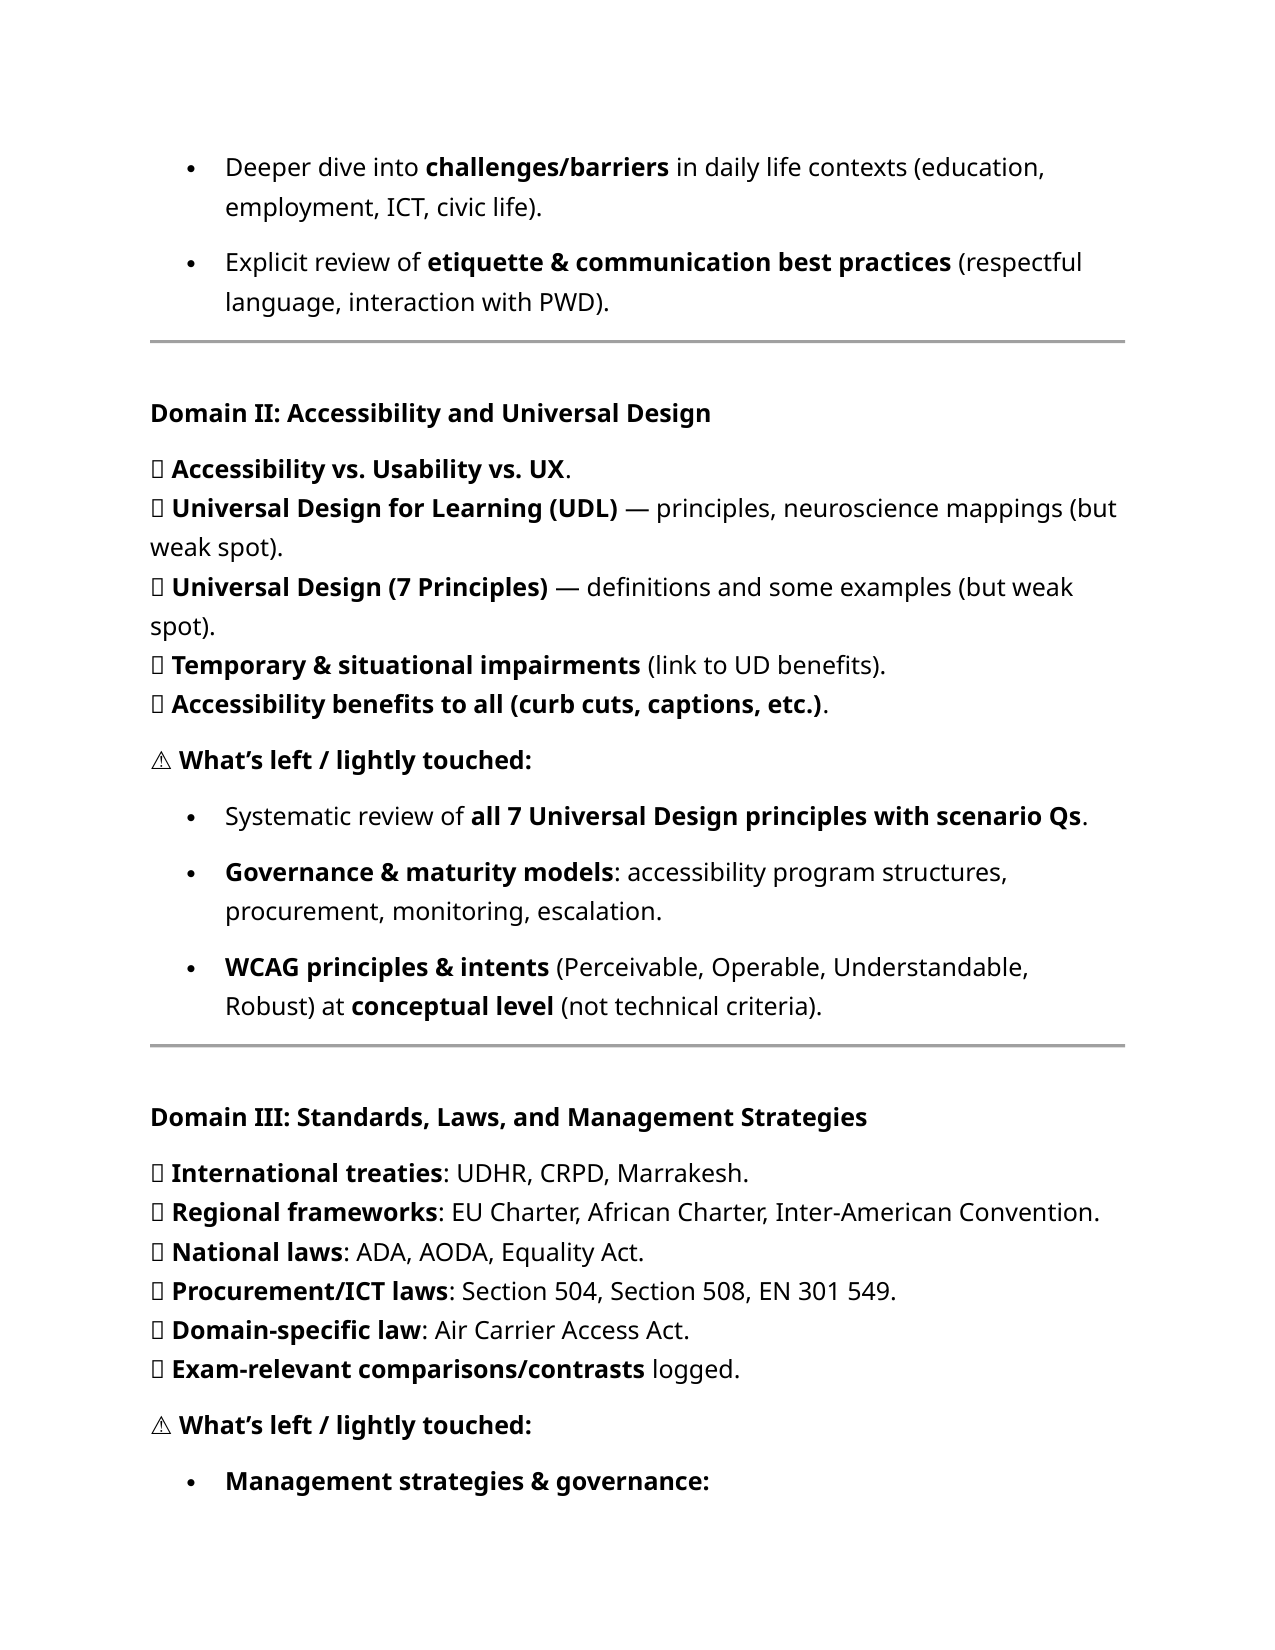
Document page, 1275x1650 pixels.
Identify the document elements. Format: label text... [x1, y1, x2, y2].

list WCAG principles & intents (Perceivable, Operable, Understandable, Robust) at conceptual level (not technical criteria). [187, 949, 1125, 1022]
list Explicit review of etiquette & communication best practices (respectful language, interaction with PWD). [187, 245, 1125, 318]
text Domain III: Standards, Laws, and Management Strategies [150, 1100, 1125, 1134]
list Deeper dive into challenges/barriers in daily life contexts (education, employment, ICT, civic life). [187, 150, 1125, 223]
list Management strategies & governance: [187, 1463, 1125, 1497]
text ⚠️ What’s left / lightly touched: [150, 742, 1125, 777]
list Governance & maturity models: accessibility program structures, procurement, monitoring, escalation. [187, 854, 1125, 927]
text ✅ Accessibility vs. Usability vs. UX. ✅ Universal Design for Learning (UDL) — principles, neuroscience mappings (but weak spot). ✅ Universal Design (7 Principles) — definitions and some examples (but weak spot). ✅ Temporary & situational impairments (link to UD benefits). ✅ Accessibility benefits to all (curb cuts, captions, etc.). [150, 452, 1125, 721]
text ⚠️ What’s left / lightly touched: [150, 1407, 1125, 1442]
text ✅ International treaties: UDHR, CRPD, Marrakesh. ✅ Regional frameworks: EU Charter, African Charter, Inter-American Convention. ✅ National laws: ADA, AODA, Equality Act. ✅ Procurement/ICT laws: Section 504, Section 508, EN 301 549. ✅ Domain-specific law: Air Carrier Access Act. ✅ Exam-relevant comparisons/contrasts logged. [150, 1156, 1125, 1386]
list Systematic review of all 7 Universal Design principles with scenario Qs. [187, 798, 1125, 832]
text Domain II: Accessibility and Universal Design [150, 396, 1125, 430]
